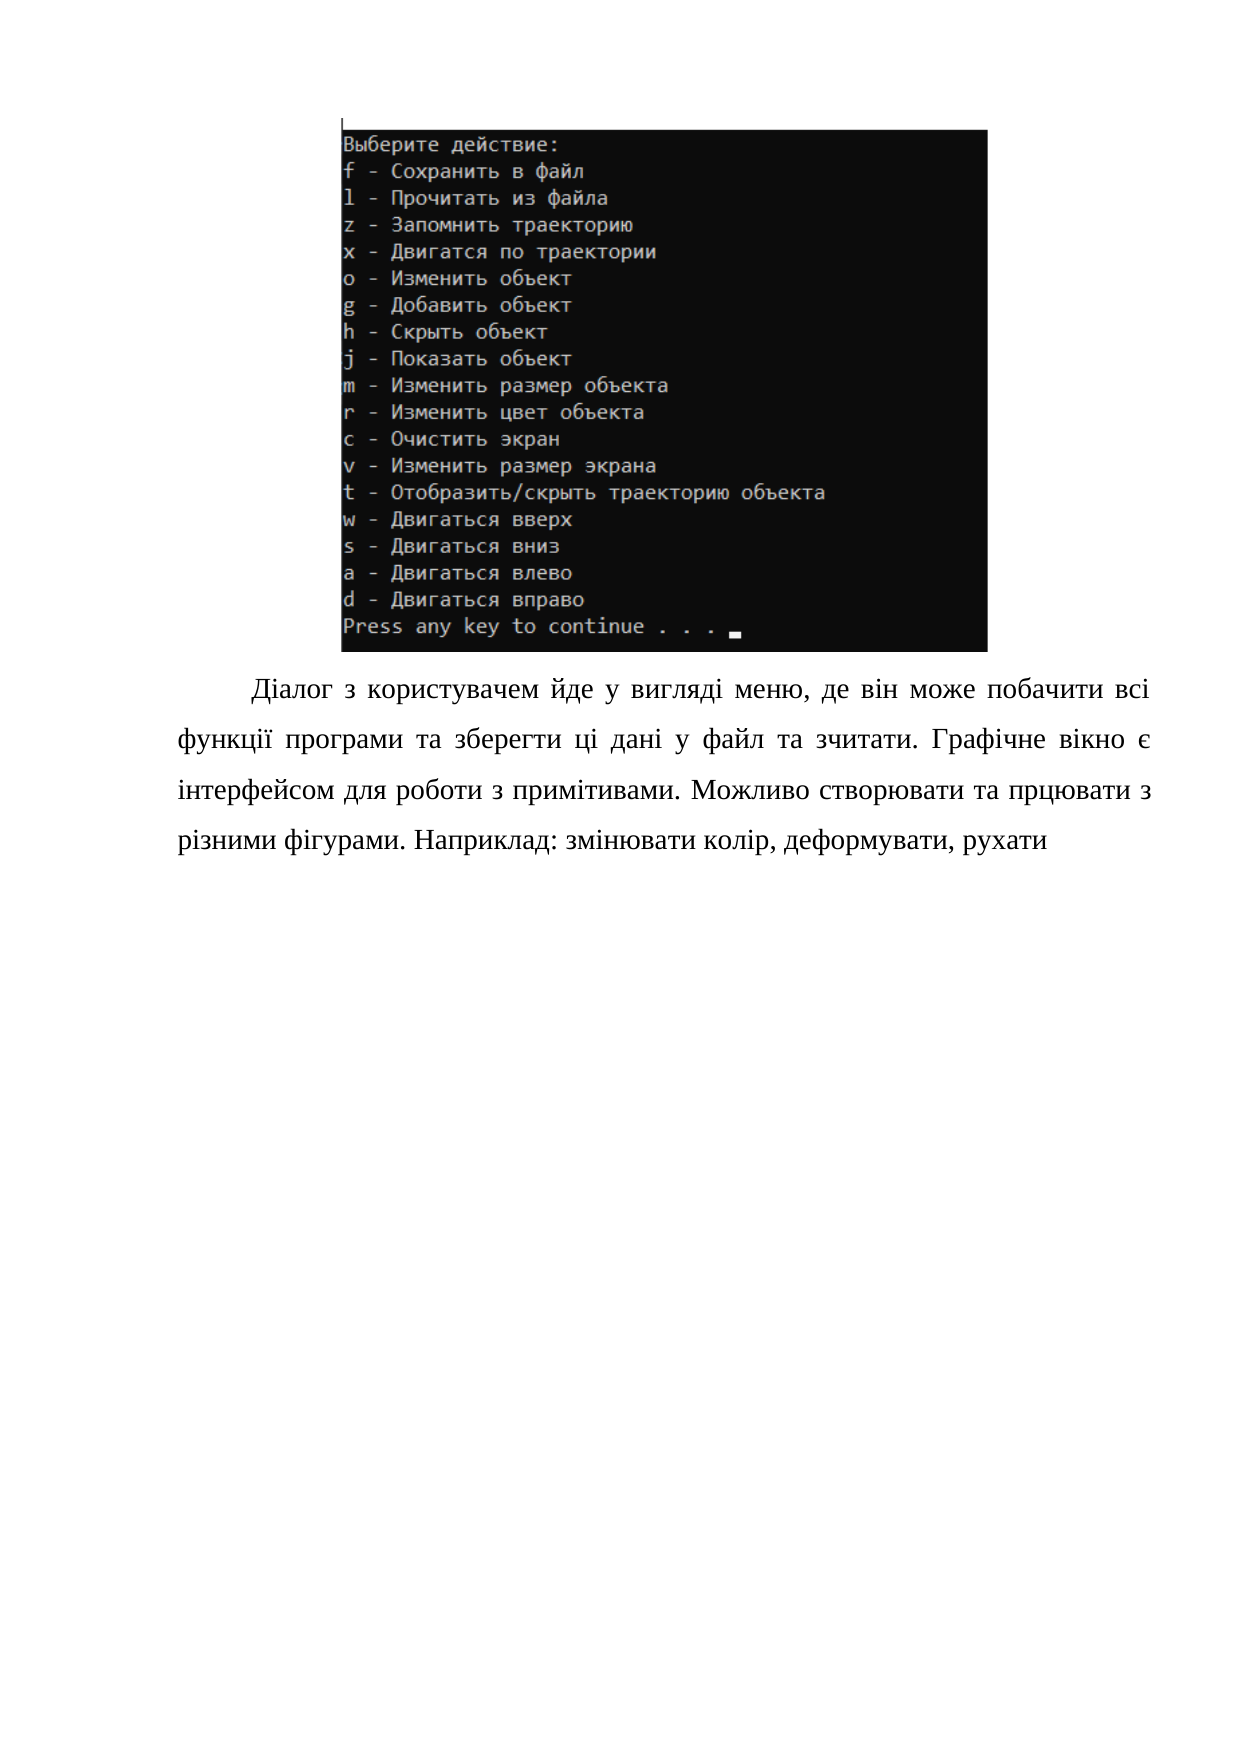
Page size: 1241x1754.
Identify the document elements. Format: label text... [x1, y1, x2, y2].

text Діалог з користувачем йде у вигляді меню, де він може побачити всі функції програми та зберегти ці дані у файл та зчитати. Графічне вікно є інтерфейсом для роботи з примітивами. Mожливо створювати та прцювати з різними фігурами. Наприклад: змінювати колір, деформувати, рухати [177, 671, 1152, 856]
